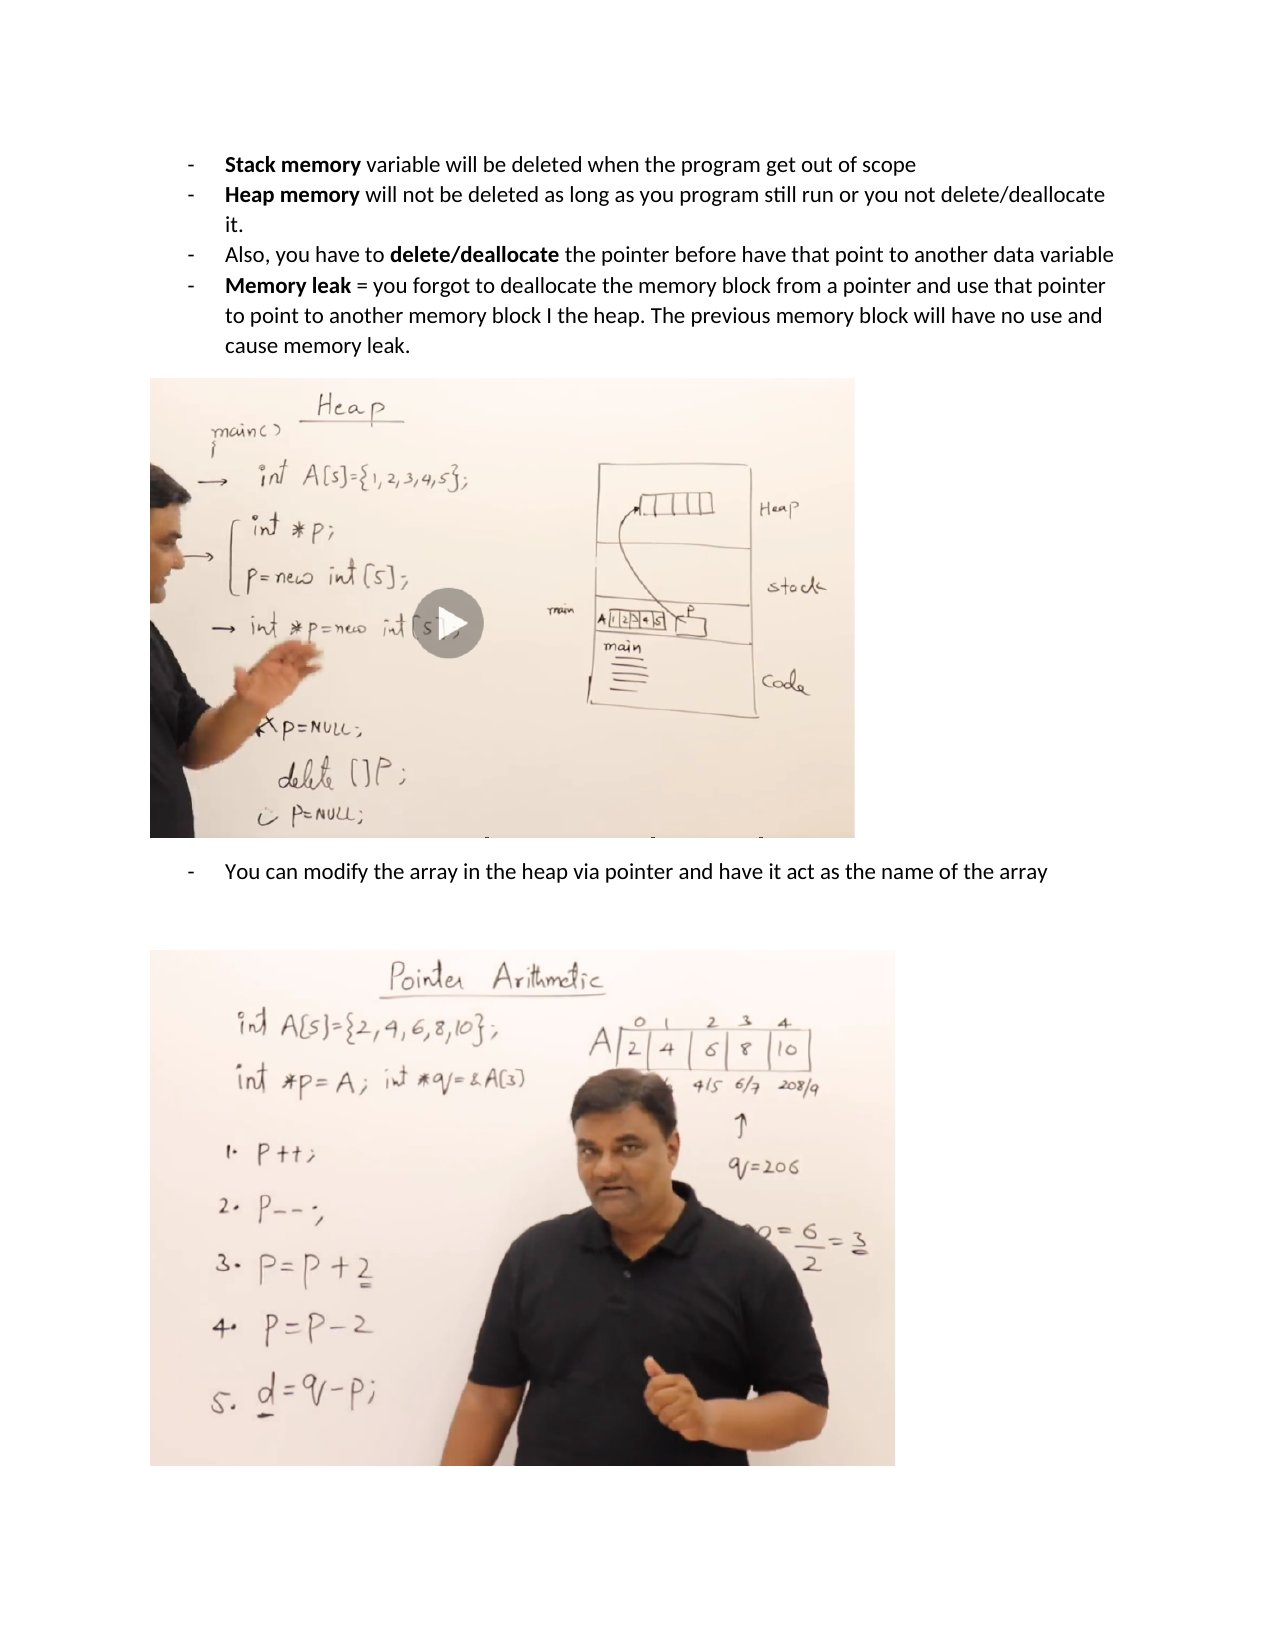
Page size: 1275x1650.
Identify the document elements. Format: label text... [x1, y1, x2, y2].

list Memory leak = you forgot to deallocate the memory block from a pointer and use that pointer to point to another memory block I the heap. The previous memory block will have no use and cause memory leak. [187, 271, 1125, 359]
list You can modify the array in the heap via pointer and have it act as the name of the array [187, 857, 1125, 885]
picture [150, 950, 896, 1466]
list Stack memory variable will be deleted when the program get out of scope [187, 150, 1125, 178]
list Also, you have to delete/deallocate the pointer before have that point to another data variable [187, 241, 1125, 269]
picture [150, 378, 855, 838]
list Heap memory will not be deleted as long as you program still run or you not delete/deallocate it. [187, 180, 1125, 238]
